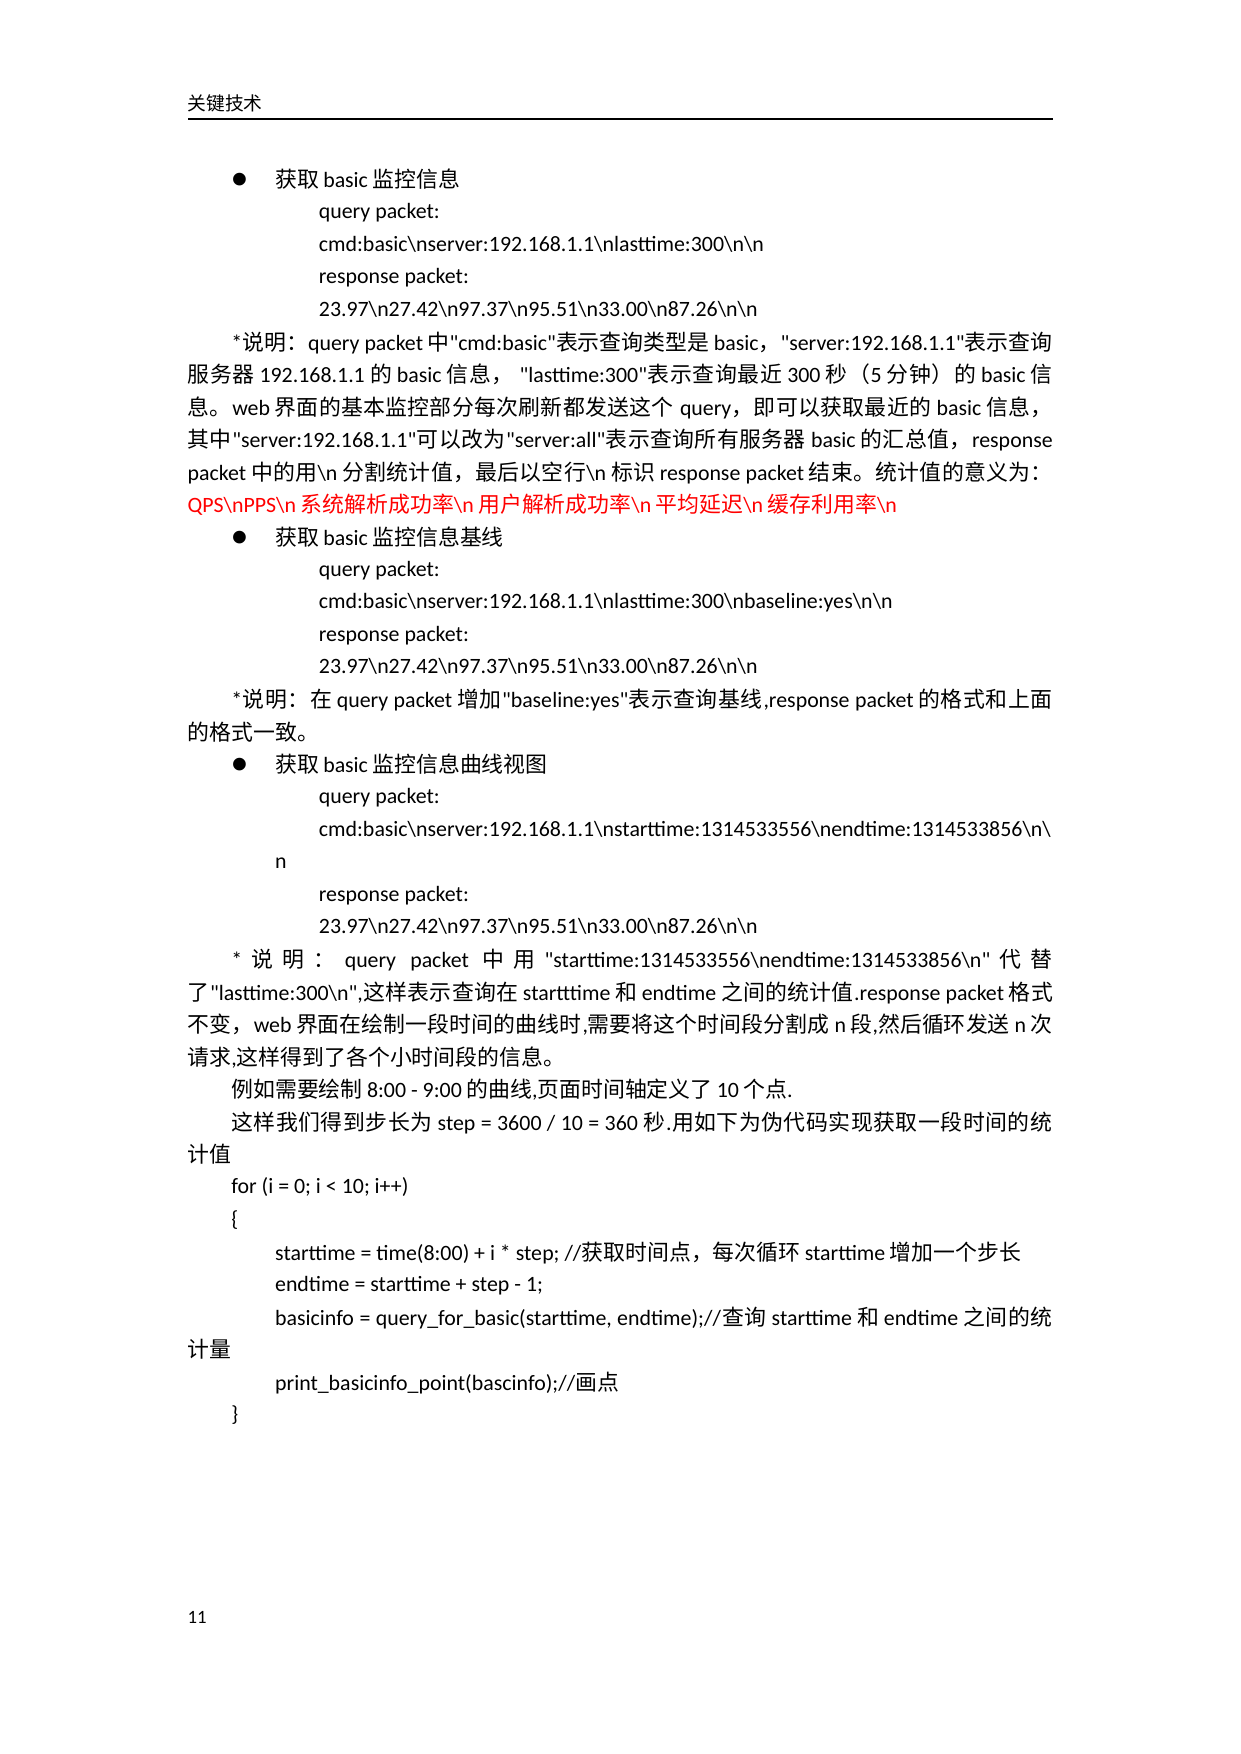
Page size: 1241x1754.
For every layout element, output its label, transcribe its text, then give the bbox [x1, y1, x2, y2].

list response packet: [275, 877, 1053, 909]
list response packet: [275, 617, 1053, 649]
text 例如需要绘制8:00 - 9:00的曲线,页面时间轴定义了10个点. [187, 1072, 1053, 1104]
text } [187, 1397, 1053, 1429]
text endtime = starttime + step - 1; [187, 1267, 1053, 1299]
text 这样我们得到步长为step = 3600 / 10 = 360秒.用如下为伪代码实现获取一段时间的统计值 [187, 1104, 1053, 1169]
list cmd:basic\nserver:192.168.1.1\nlasttime:300\nbaseline:yes\n\n [275, 584, 1053, 617]
list 获取basic监控信息基线 [231, 519, 1053, 552]
text starttime = time(8:00) + i * step; //获取时间点，每次循环starttime增加一个步长 [187, 1234, 1053, 1267]
list query packet: [275, 779, 1053, 812]
text *说明：在query packet增加"baseline:yes"表示查询基线,response packet的格式和上面的格式一致。 [187, 682, 1053, 747]
list response packet: [275, 259, 1053, 292]
text print_basicinfo_point(bascinfo);//画点 [187, 1364, 1053, 1397]
list 23.97\n27.42\n97.37\n95.51\n33.00\n87.26\n\n [275, 649, 1053, 682]
list cmd:basic\nserver:192.168.1.1\nlasttime:300\n\n [275, 227, 1053, 259]
list 23.97\n27.42\n97.37\n95.51\n33.00\n87.26\n\n [275, 292, 1053, 324]
text basicinfo = query_for_basic(starttime, endtime);//查询starttime和endtime之间的统计量 [187, 1299, 1053, 1364]
list query packet: [275, 194, 1053, 227]
text *说明：query packet中用"starttime:1314533556\nendtime:1314533856\n"代替了"lasttime:300\n",这样表示查询在startttime和endtime之间的统计值.response packet格式不变，web界面在绘制一段时间的曲线时,需要将这个时间段分割成n段,然后循环发送n次请求,这样得到了各个小时间段的信息。 [187, 942, 1053, 1072]
list 获取basic监控信息曲线视图 [231, 747, 1053, 779]
text for (i = 0; i < 10; i++) [187, 1169, 1053, 1202]
text *说明：query packet中"cmd:basic"表示查询类型是basic，"server:192.168.1.1"表示查询服务器192.168.1.1的basic信息， "lasttime:300"表示查询最近300秒（5分钟）的basic信息。web界面的基本监控部分每次刷新都发送这个query，即可以获取最近的basic信息，其中"server:192.168.1.1"可以改为"server:all"表示查询所有服务器basic的汇总值，response packet中的用\n分割统计值，最后以空行\n标识response packet结束。统计值的意义为：QPS\nPPS\n系统解析成功率\n用户解析成功率\n平均延迟\n缓存利用率\n [187, 324, 1053, 519]
text { [187, 1202, 1053, 1234]
list cmd:basic\nserver:192.168.1.1\nstarttime:1314533556\nendtime:1314533856\n\n [275, 812, 1053, 877]
list query packet: [275, 552, 1053, 584]
list 获取basic监控信息 [231, 162, 1053, 194]
list 23.97\n27.42\n97.37\n95.51\n33.00\n87.26\n\n [275, 909, 1053, 942]
